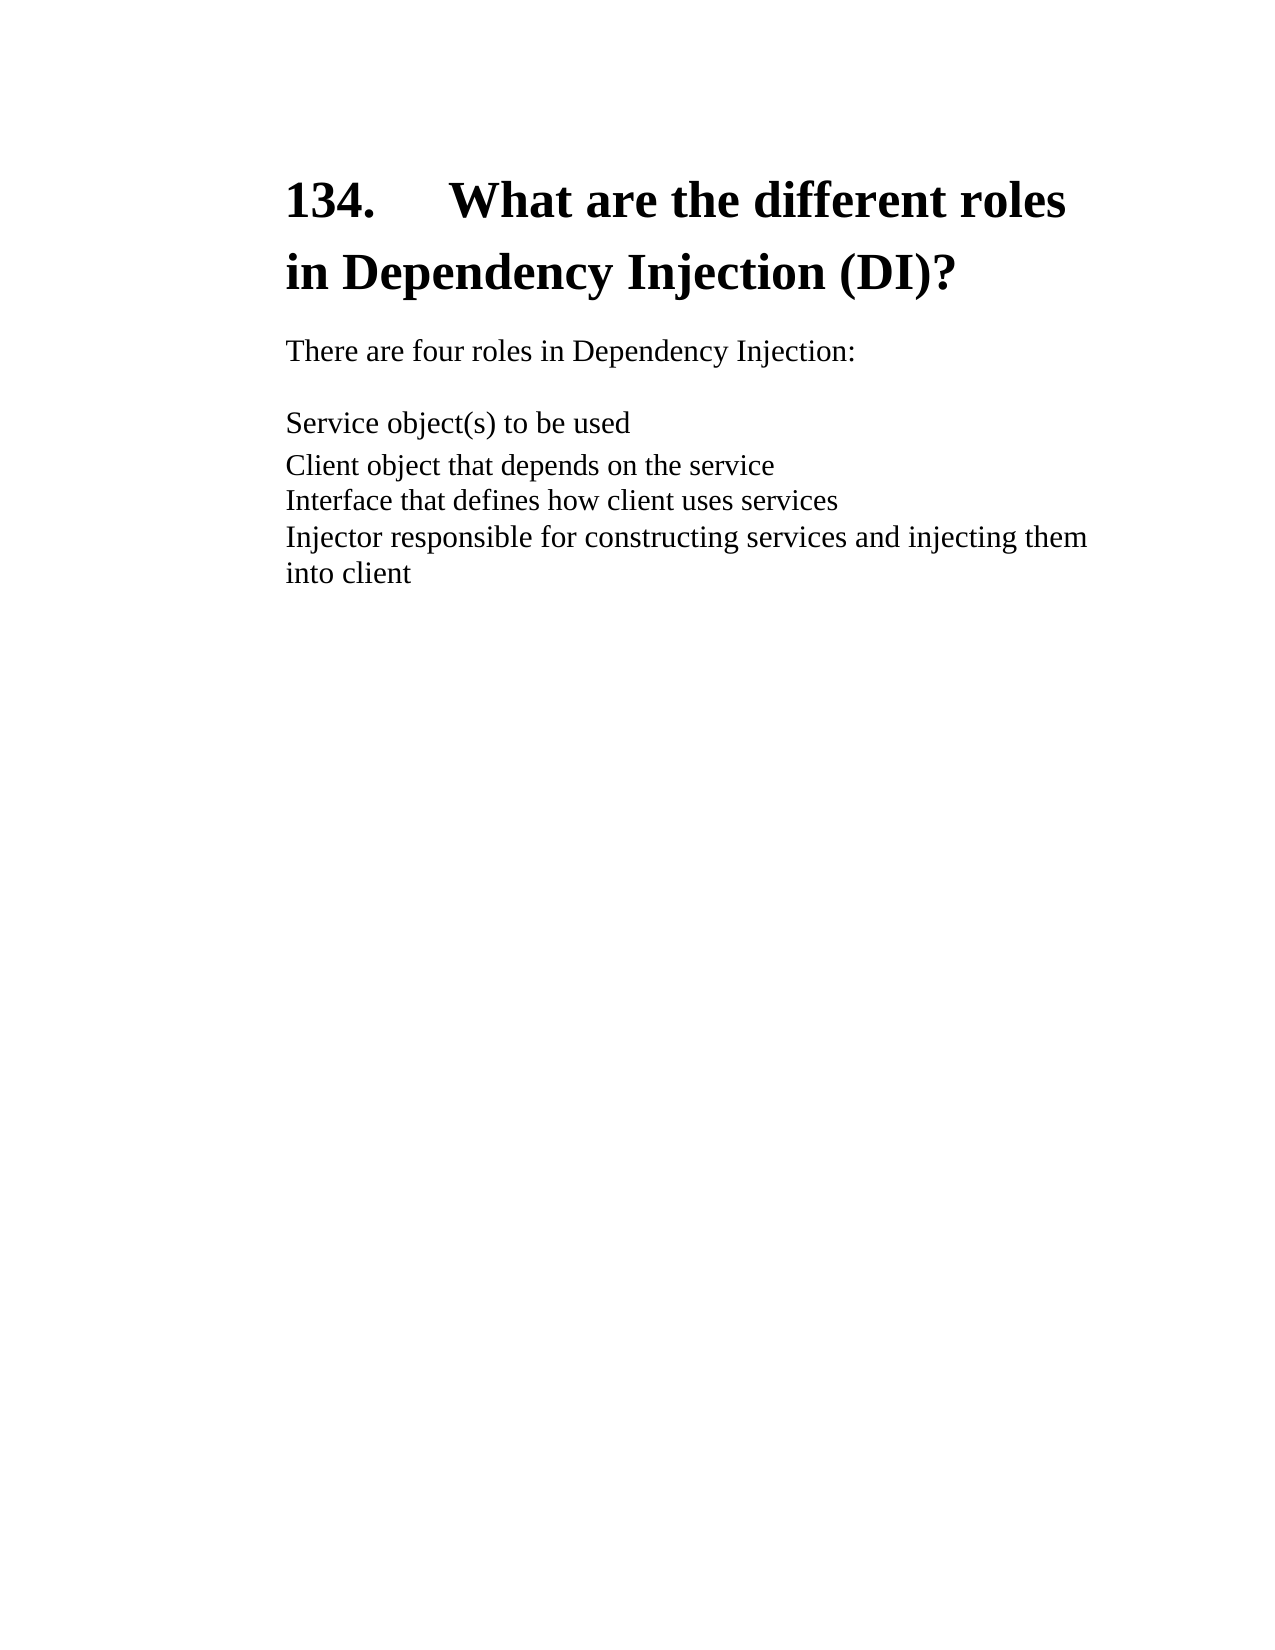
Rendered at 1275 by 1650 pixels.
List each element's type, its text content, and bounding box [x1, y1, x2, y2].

text Service object(s) to be used [285, 404, 1125, 441]
list What are the different roles in Dependency Injection (DI)? [284, 169, 1108, 301]
text Injector responsible for constructing services and injecting them into client [285, 518, 1125, 590]
text There are four roles in Dependency Injection: [285, 333, 1125, 369]
text Client object that depends on the service Interface that defines how client uses services [285, 447, 850, 517]
